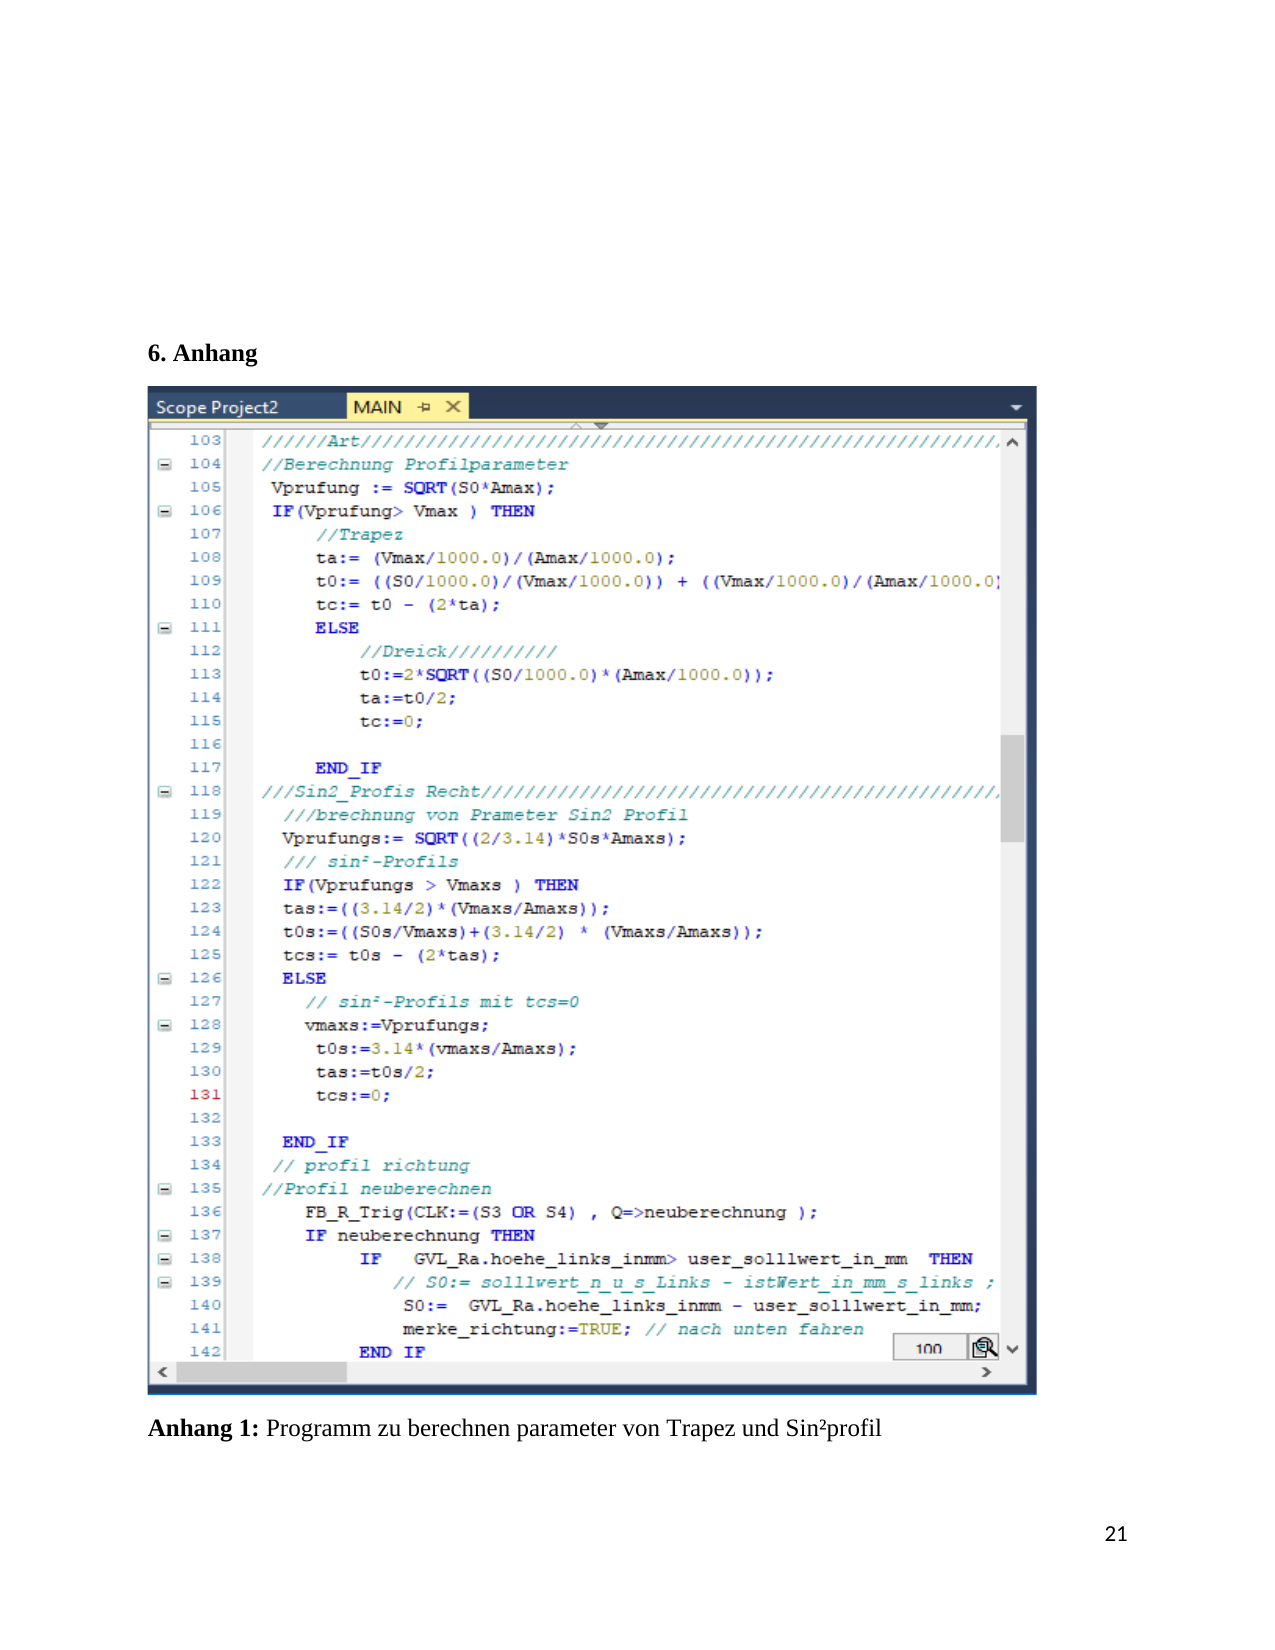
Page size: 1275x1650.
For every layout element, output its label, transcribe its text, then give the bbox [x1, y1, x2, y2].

text Anhang 1: Programm zu berechnen parameter von Trapez und Sin²profil [148, 1413, 1127, 1442]
picture [147, 386, 1037, 1395]
text 6. Anhang [148, 338, 1127, 367]
